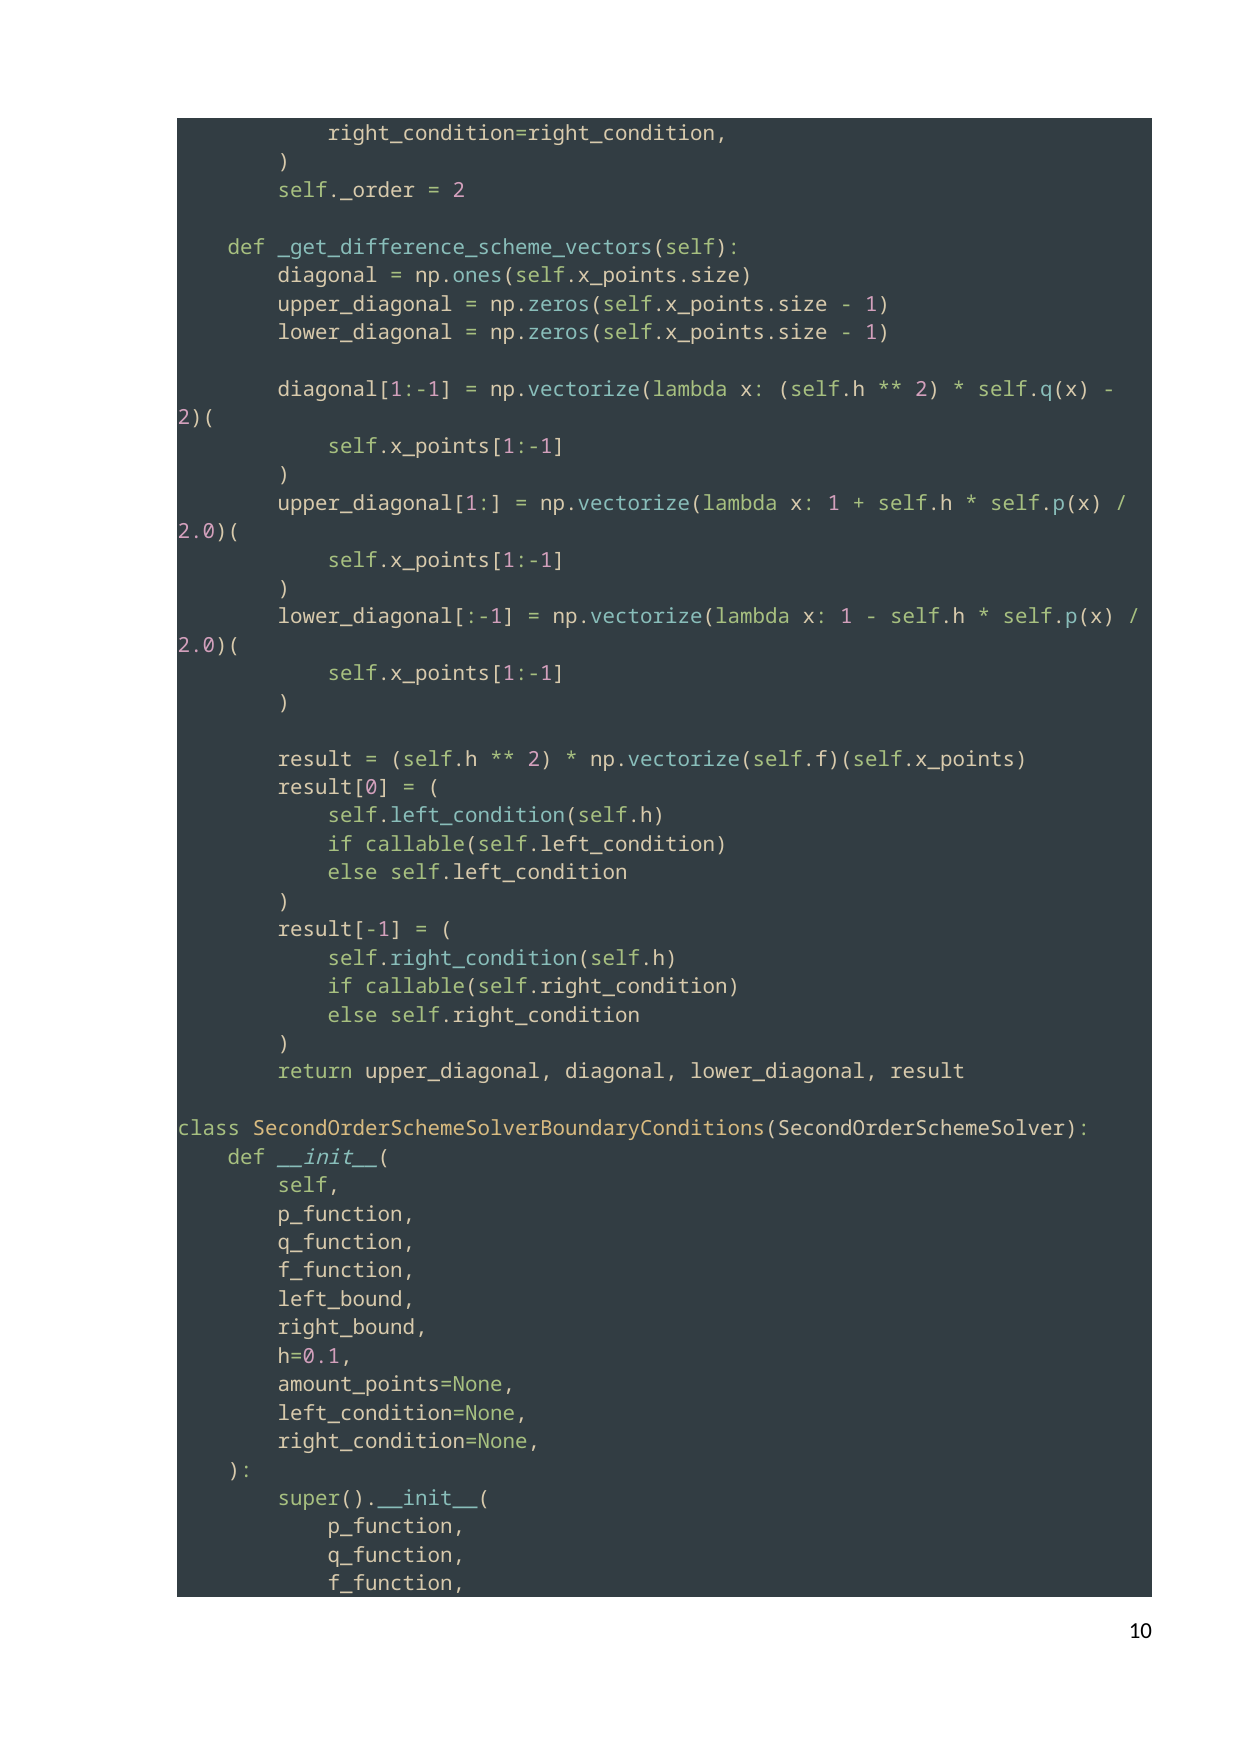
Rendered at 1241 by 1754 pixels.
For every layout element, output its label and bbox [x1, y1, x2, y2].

text [177, 118, 1152, 1597]
